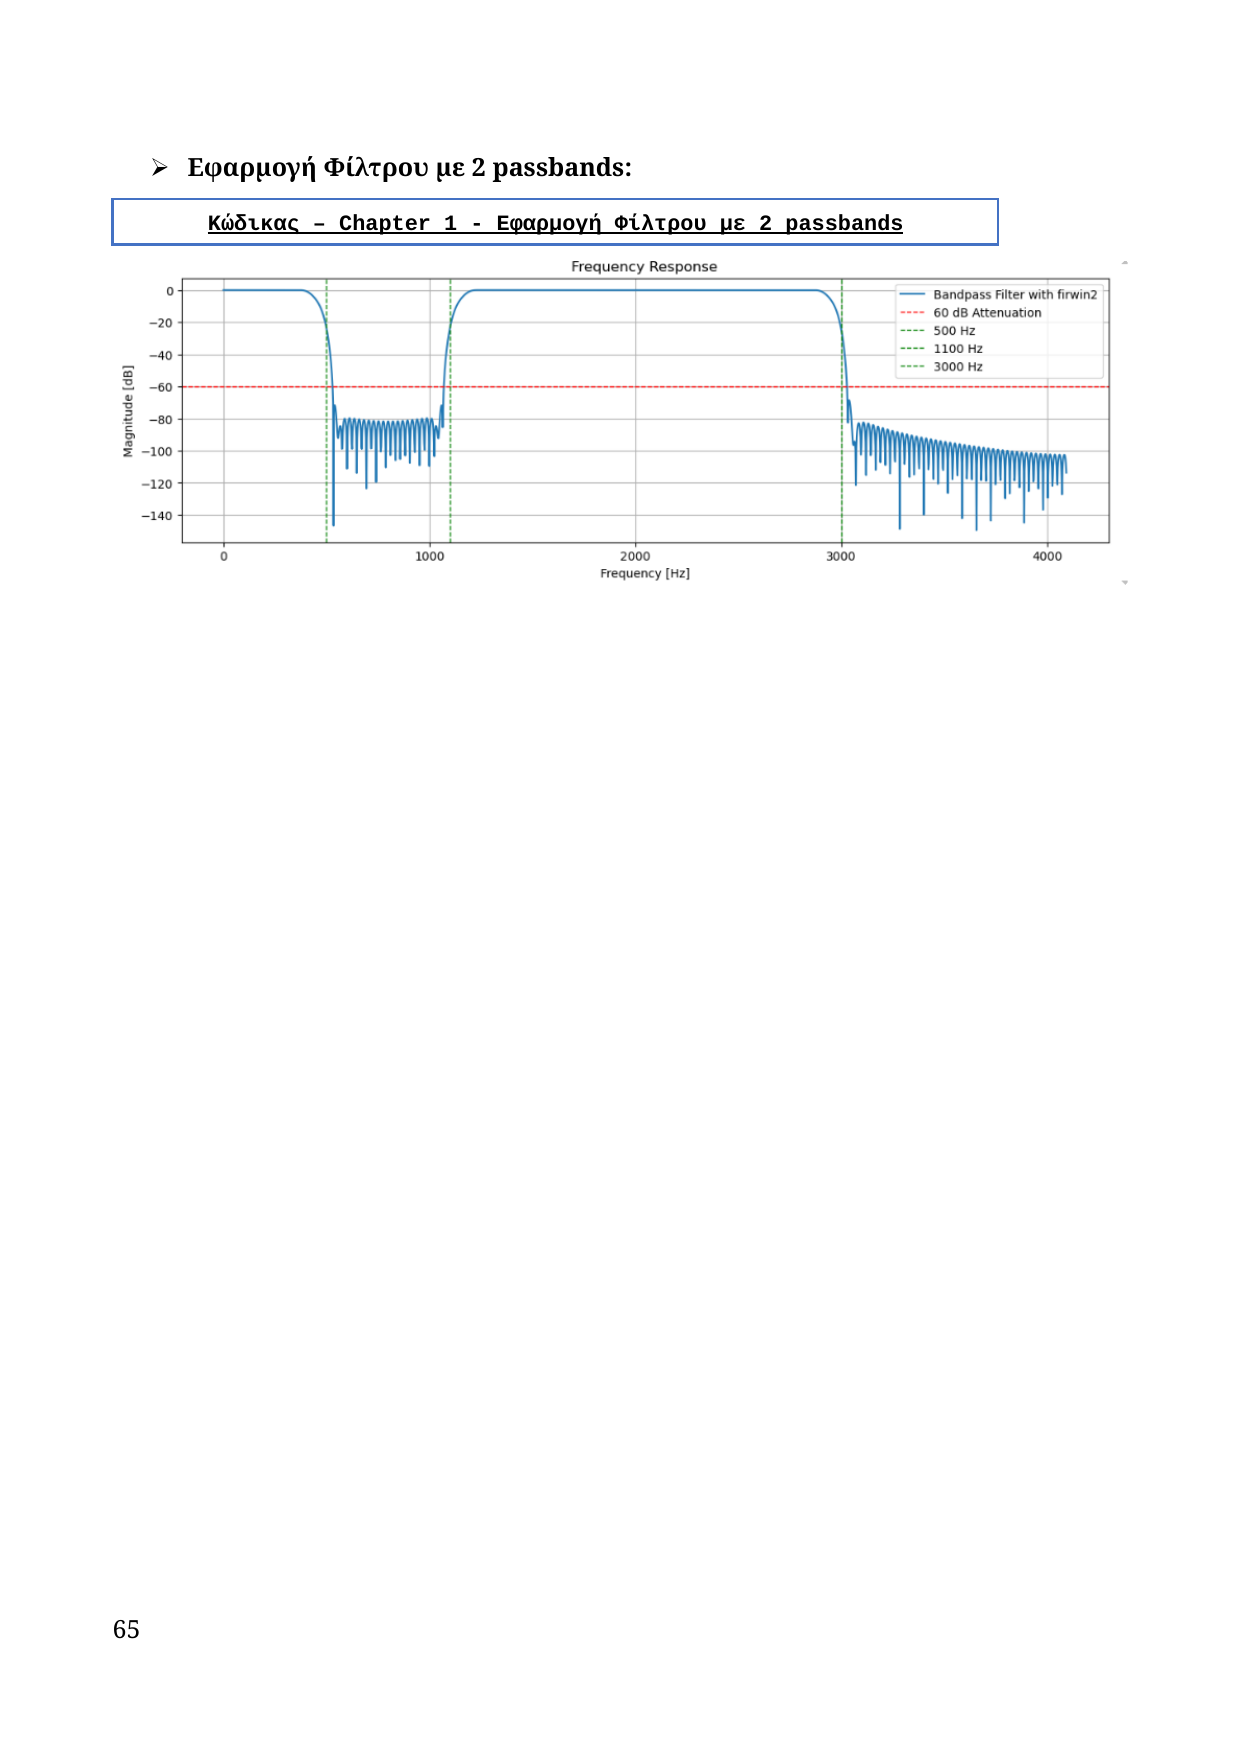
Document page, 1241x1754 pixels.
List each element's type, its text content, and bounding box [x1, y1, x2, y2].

subtitle Εφαρμογή Φίλτρου με 2 passbands: [150, 150, 1128, 184]
picture [112, 261, 1128, 590]
